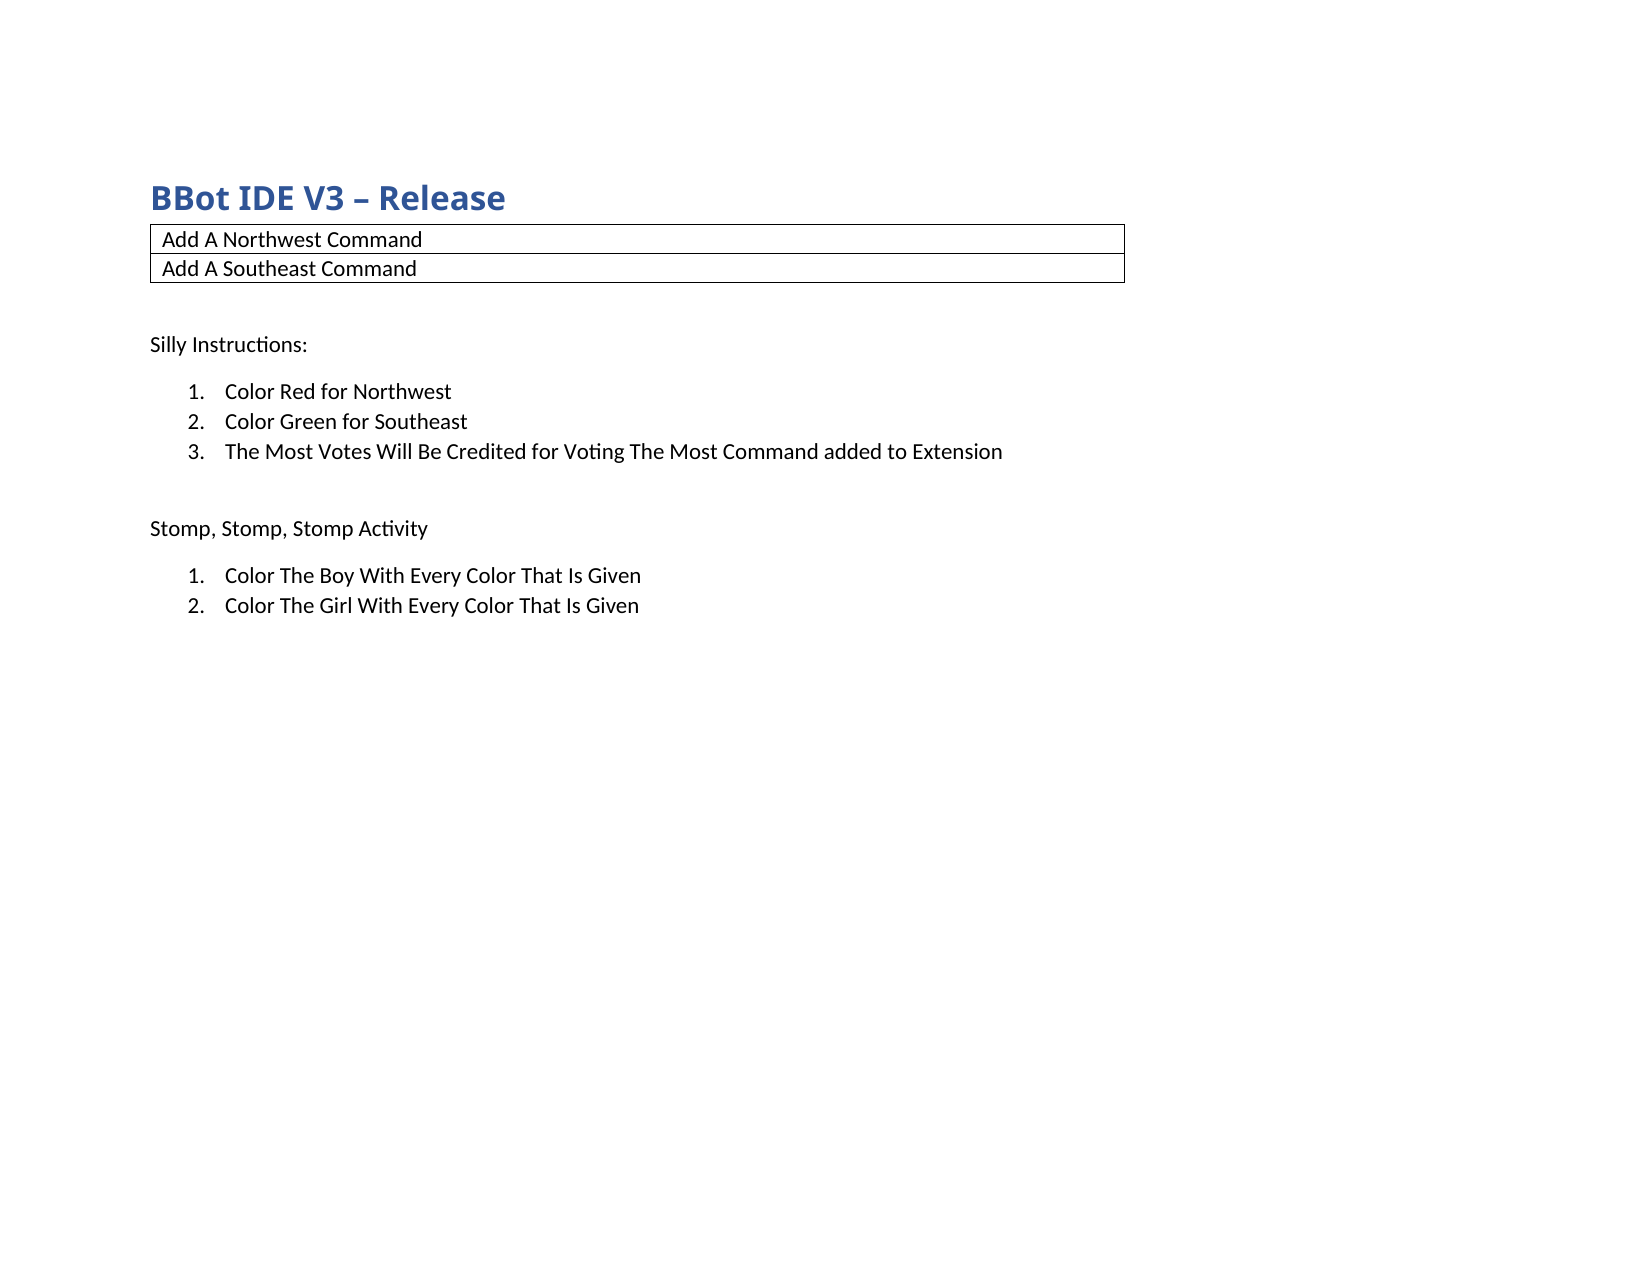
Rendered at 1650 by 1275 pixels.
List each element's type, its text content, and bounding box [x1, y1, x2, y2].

table_header Add A Northwest Command [151, 225, 1124, 253]
list Color Red for Northwest [187, 377, 1500, 405]
text Stomp, Stomp, Stomp Activity [150, 514, 1500, 542]
list Color The Boy With Every Color That Is Given [187, 561, 1500, 589]
subtitle BBot IDE V3 – Release [150, 175, 1500, 220]
text Silly Instructions: [150, 330, 1500, 358]
list The Most Votes Will Be Credited for Voting The Most Command added to Extension [187, 437, 1500, 465]
list Color Green for Southeast [187, 407, 1500, 435]
list Color The Girl With Every Color That Is Given [187, 591, 1500, 619]
table_cell Add A Southeast Command [151, 254, 1124, 282]
